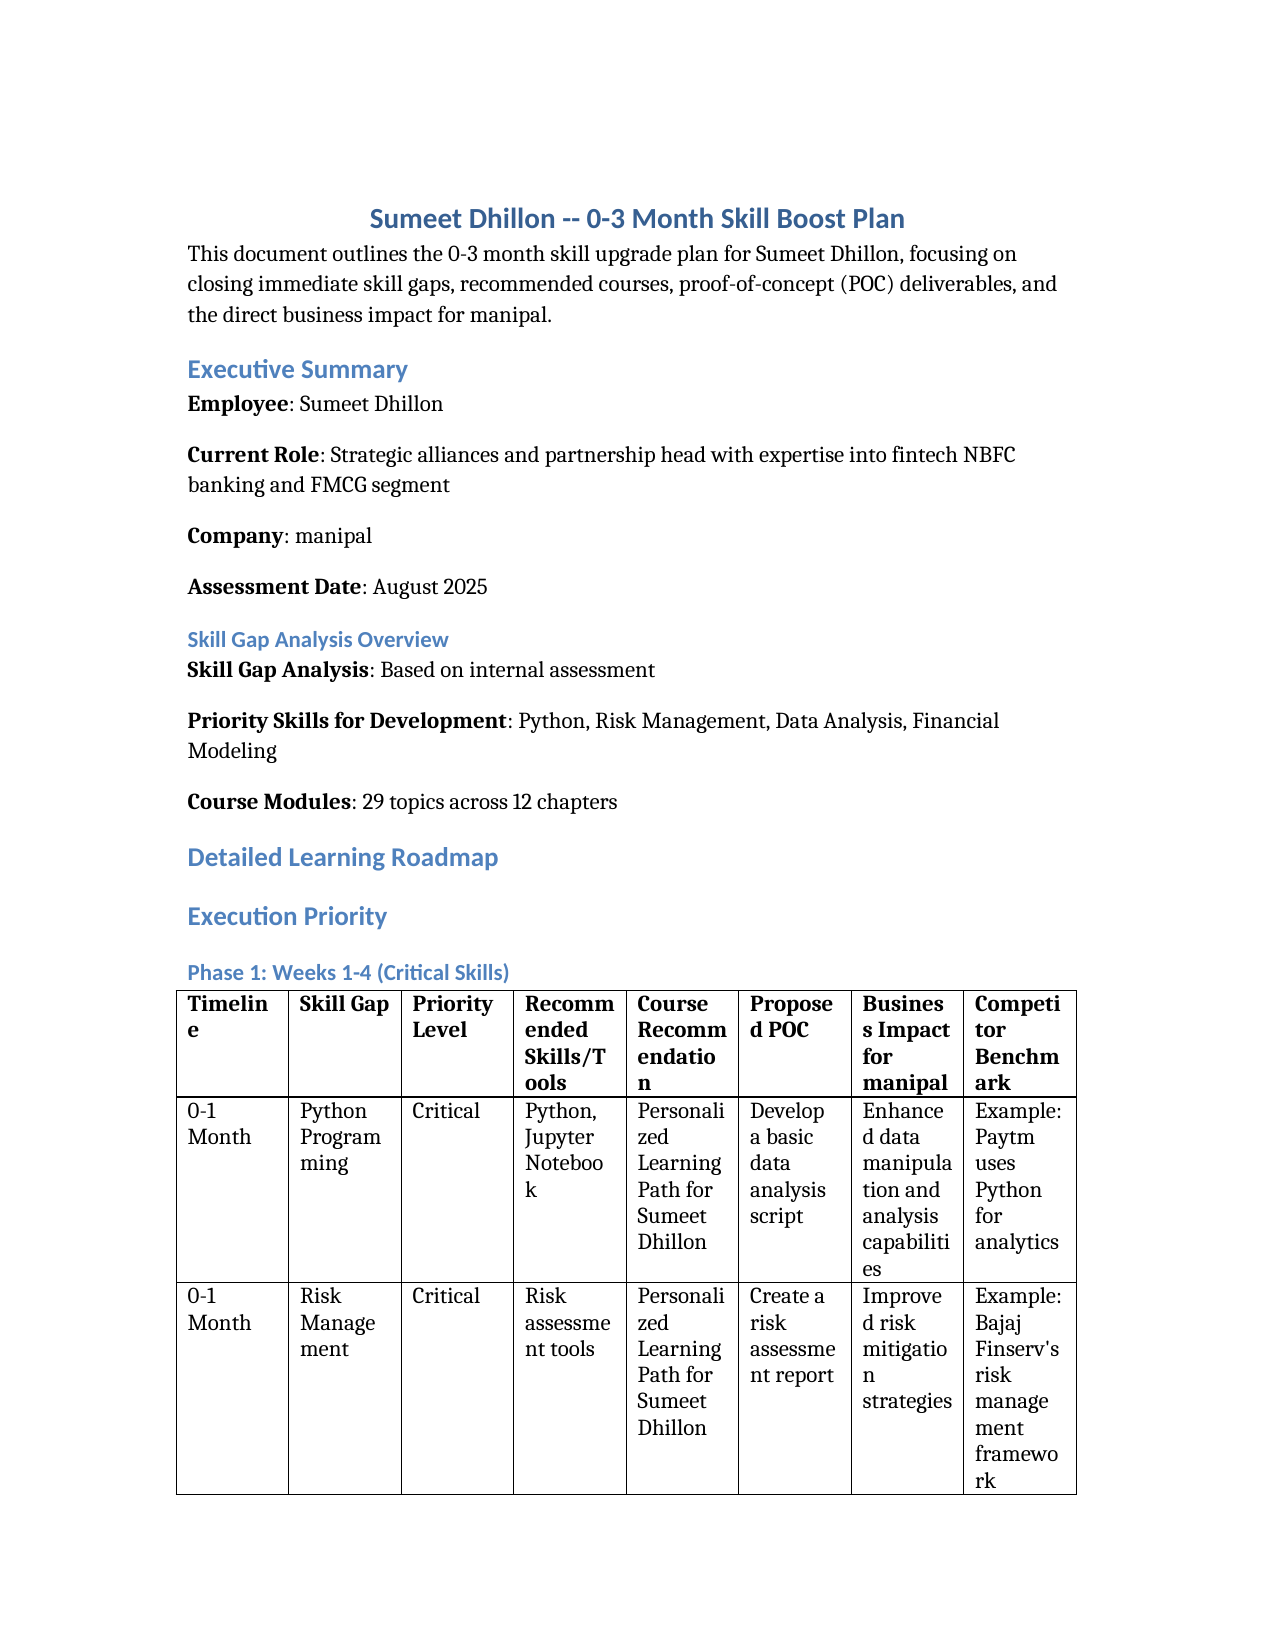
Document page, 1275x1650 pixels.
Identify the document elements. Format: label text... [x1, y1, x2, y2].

text This document outlines the 0-3 month skill upgrade plan for Sumeet Dhillon, focusing on closing immediate skill gaps, recommended courses, proof-of-concept (POC) deliverables, and the direct business impact for manipal. [187, 241, 1087, 328]
text Employee: Sumeet Dhillon [187, 390, 1087, 417]
table_cell Example: Bajaj Finserv's risk management framework [964, 1283, 1076, 1494]
text Skill Gap Analysis: Based on internal assessment [187, 657, 1087, 683]
subtitle Phase 1: Weeks 1-4 (Critical Skills) [187, 958, 1087, 986]
table_header Business Impact for manipal [852, 991, 963, 1096]
table_cell Enhanced data manipulation and analysis capabilities [852, 1098, 963, 1282]
table_header Skill Gap [289, 991, 401, 1096]
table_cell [627, 1283, 738, 1494]
table_cell 0-1 Month [177, 1098, 288, 1282]
subtitle Execution Priority [187, 899, 1087, 932]
subtitle Skill Gap Analysis Overview [187, 625, 1087, 653]
table_cell Develop a basic data analysis script [739, 1098, 851, 1282]
subtitle Detailed Learning Roadmap [187, 840, 1087, 873]
table_header Proposed POC [739, 991, 851, 1096]
table_cell Critical [402, 1098, 513, 1282]
subtitle Sumeet Dhillon -- 0-3 Month Skill Boost Plan [187, 200, 1087, 236]
table_cell Risk assessment tools [514, 1283, 626, 1494]
table_cell Python Programming [289, 1098, 401, 1282]
table_cell Example: Paytm uses Python for analytics [964, 1098, 1076, 1282]
table_header Priority Level [402, 991, 513, 1096]
table_cell Personalized Learning Path for Sumeet Dhillon [627, 1098, 738, 1282]
table_cell 0-1 Month [177, 1283, 288, 1494]
subtitle Executive Summary [187, 352, 1087, 385]
table_cell Python, Jupyter Notebook [514, 1098, 626, 1282]
text Priority Skills for Development: Python, Risk Management, Data Analysis, Financial Modeling [187, 708, 1087, 764]
table_header Recommended Skills/Tools [514, 991, 626, 1096]
text Assessment Date: August 2025 [187, 574, 1087, 600]
text Course Modules: 29 topics across 12 chapters [187, 789, 1087, 816]
table_cell Create a risk assessment report [739, 1283, 851, 1494]
table_cell Critical [402, 1283, 513, 1494]
table_header Competitor Benchmark [964, 991, 1076, 1096]
table_cell Risk Management [289, 1283, 401, 1494]
table_header Course Recommendation [627, 991, 738, 1096]
table_header Timeline [177, 991, 288, 1096]
text Current Role: Strategic alliances and partnership head with expertise into fintech NBFC banking and FMCG segment [187, 441, 1087, 498]
text Company: manipal [187, 523, 1087, 549]
table_cell Improved risk mitigation strategies [852, 1283, 963, 1494]
